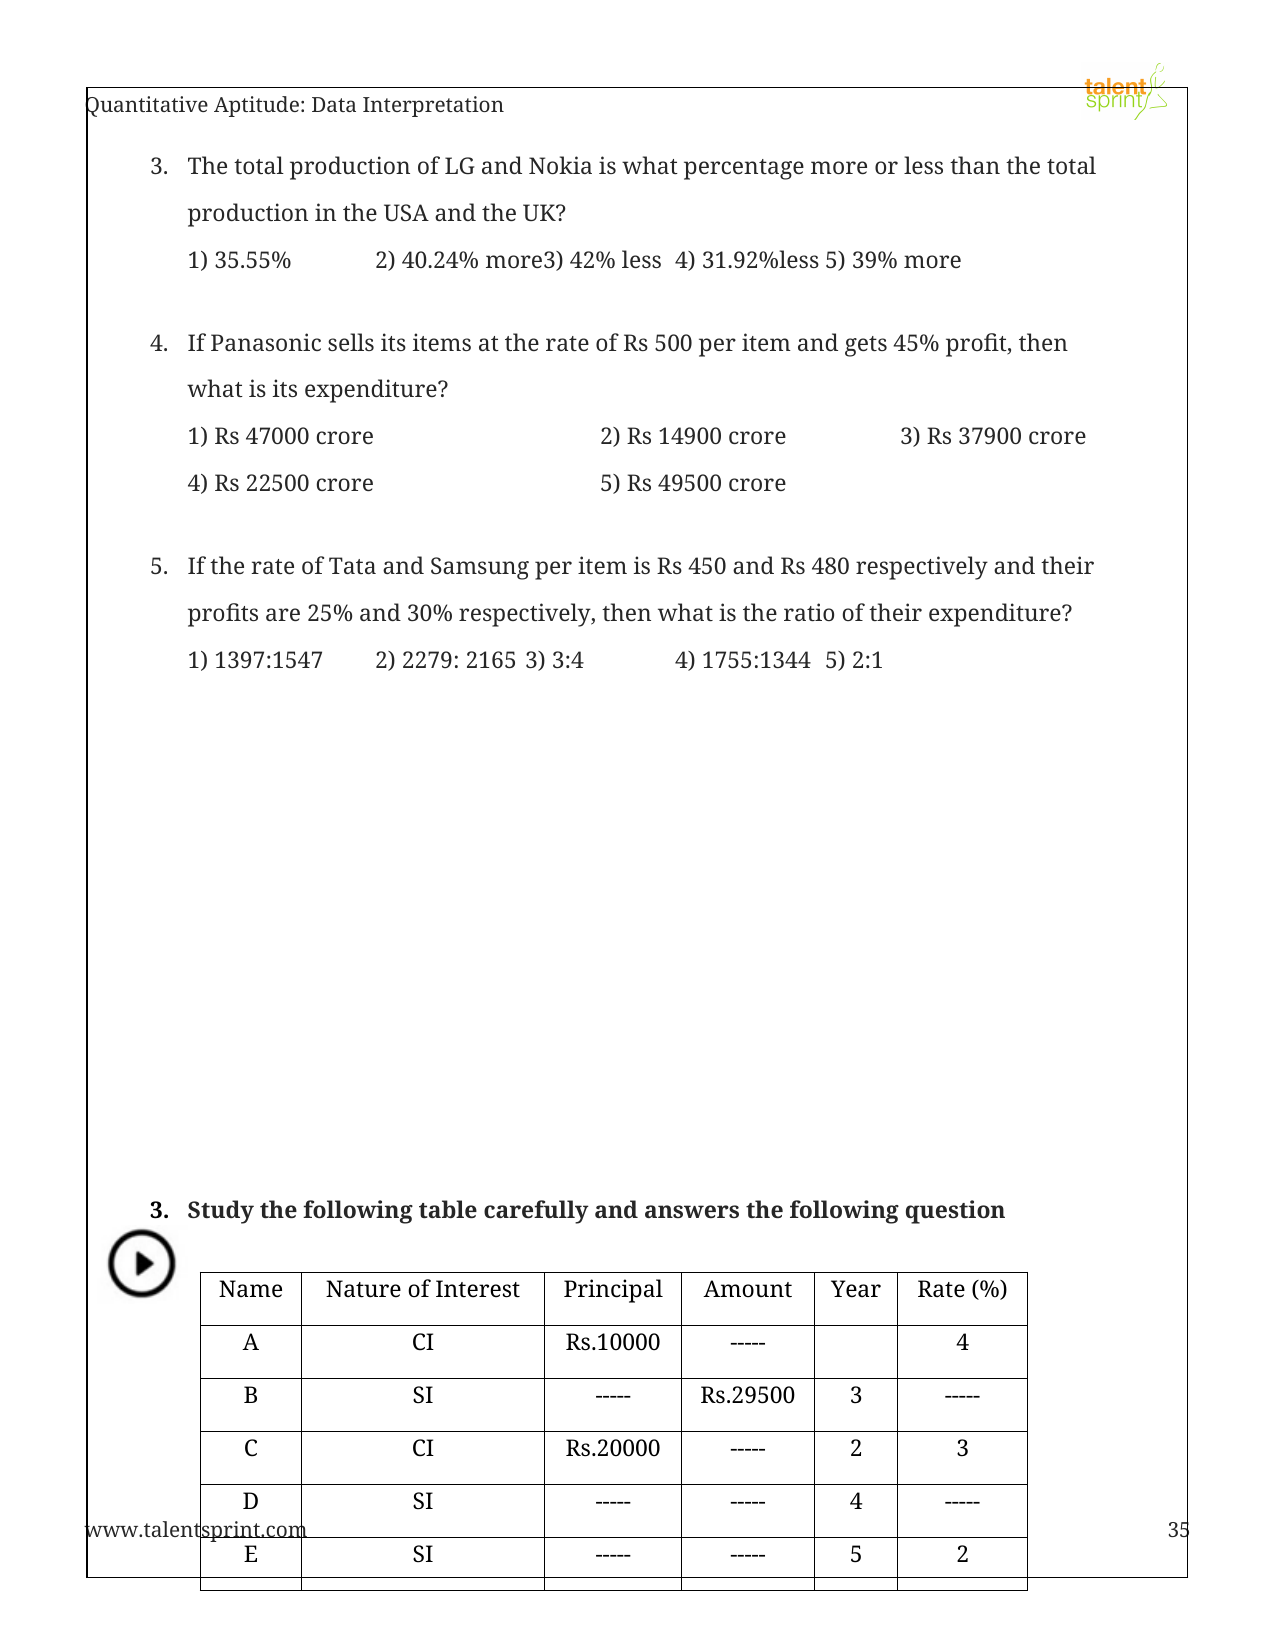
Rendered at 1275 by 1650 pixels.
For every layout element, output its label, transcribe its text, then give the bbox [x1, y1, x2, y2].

table_cell Rs.10000 [545, 1326, 681, 1378]
table_cell ----- [898, 1379, 1027, 1431]
picture [1081, 62, 1171, 87]
table_cell E [201, 1538, 301, 1590]
picture [1081, 88, 1171, 120]
table_cell ----- [545, 1379, 681, 1431]
table_cell [815, 1326, 897, 1378]
table_cell C [201, 1432, 301, 1484]
table_cell 3 [898, 1432, 1027, 1484]
table_cell D [201, 1485, 301, 1537]
table_cell Rs.29500 [682, 1379, 814, 1431]
table_header Nature of Interest [302, 1273, 544, 1325]
table_cell ----- [682, 1485, 814, 1537]
table_cell ----- [545, 1485, 681, 1537]
list The total production of LG and Nokia is what percentage more or less than the total production in the USA and the UK? 1) 35.55% 2) 40.24% more3) 42% less 4) 31.92%less 5) 39% more [150, 150, 1125, 275]
table_header Name [201, 1273, 301, 1325]
table_cell SI [302, 1538, 544, 1590]
table_cell ----- [545, 1538, 681, 1590]
table_cell SI [302, 1379, 544, 1431]
table_cell 2 [815, 1432, 897, 1484]
table_cell CI [302, 1326, 544, 1378]
table_header Year [815, 1273, 897, 1325]
table_cell 5 [815, 1538, 897, 1590]
table_cell CI [302, 1432, 544, 1484]
table_cell 3 [815, 1379, 897, 1431]
table_cell 2 [898, 1538, 1027, 1590]
table_header Amount [682, 1273, 814, 1325]
table_header Principal [545, 1273, 681, 1325]
table_cell 4 [815, 1485, 897, 1537]
table_cell ----- [682, 1326, 814, 1378]
table_cell ----- [682, 1432, 814, 1484]
table_cell A [201, 1326, 301, 1378]
table_cell ----- [898, 1485, 1027, 1537]
list If Panasonic sells its items at the rate of Rs 500 per item and gets 45% profit, then what is its expenditure? 1) Rs 47000 crore 2) Rs 14900 crore 3) Rs 37900 crore 4) Rs 22500 crore 5) Rs 49500 crore [150, 327, 1125, 498]
table_cell ----- [682, 1538, 814, 1590]
list Study the following table carefully and answers the following question [150, 1194, 1125, 1225]
list If the rate of Tata and Samsung per item is Rs 450 and Rs 480 respectively and their profits are 25% and 30% respectively, then what is the ratio of their expenditure? 1) 1397:1547 2) 2279: 2165 3) 3:4 4) 1755:1344 5) 2:1 [150, 550, 1125, 675]
table_cell 4 [898, 1326, 1027, 1378]
table_header Rate (%) [898, 1273, 1027, 1325]
picture [96, 1225, 188, 1304]
table_cell Rs.20000 [545, 1432, 681, 1484]
table_cell SI [302, 1485, 544, 1537]
table_cell B [201, 1379, 301, 1431]
